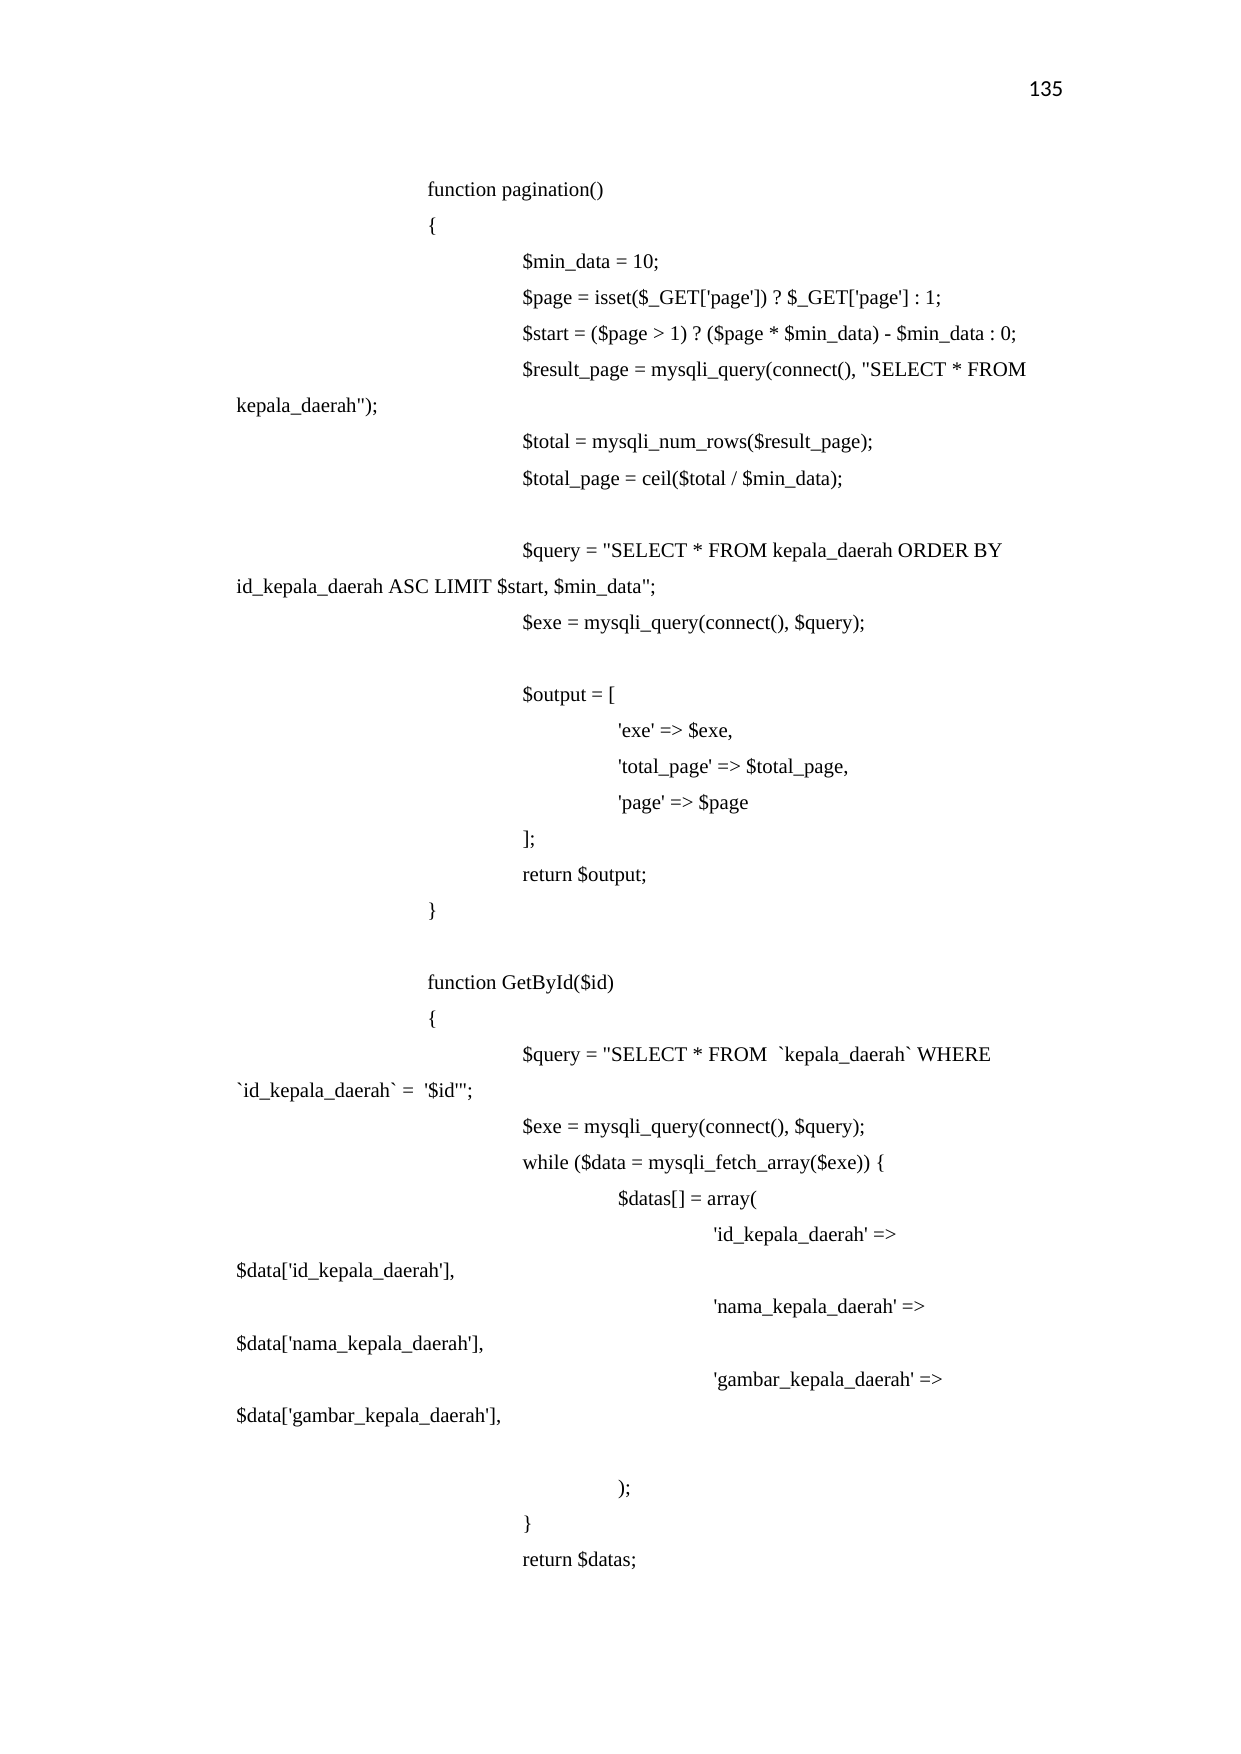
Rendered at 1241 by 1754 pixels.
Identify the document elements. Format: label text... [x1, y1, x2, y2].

text $result_page = mysqli_query(connect(), "SELECT * FROM kepala_daerah"); [236, 357, 1063, 417]
text $query = "SELECT * FROM `kepala_daerah` WHERE `id_kepala_daerah` = '$id'"; [236, 1042, 1063, 1102]
text 'gambar_kepala_daerah' => $data['gambar_kepala_daerah'], [236, 1367, 1063, 1427]
text 'page' => $page [236, 790, 1063, 814]
text return $datas; [236, 1547, 1063, 1571]
text } [236, 898, 1063, 922]
text function pagination() [236, 177, 1063, 201]
text $page = isset($_GET['page']) ? $_GET['page'] : 1; [236, 285, 1063, 309]
text { [236, 213, 1063, 237]
text 'id_kepala_daerah' => $data['id_kepala_daerah'], [236, 1222, 1063, 1282]
text return $output; [236, 862, 1063, 886]
text $start = ($page > 1) ? ($page * $min_data) - $min_data : 0; [236, 321, 1063, 345]
text function GetById($id) [236, 970, 1063, 994]
text { [236, 1006, 1063, 1030]
text 'nama_kepala_daerah' => $data['nama_kepala_daerah'], [236, 1294, 1063, 1354]
text $exe = mysqli_query(connect(), $query); [236, 1114, 1063, 1138]
text $total = mysqli_num_rows($result_page); [236, 429, 1063, 453]
text $query = "SELECT * FROM kepala_daerah ORDER BY id_kepala_daerah ASC LIMIT $start, $min_data"; [236, 538, 1063, 598]
text ); [236, 1475, 1063, 1499]
text $exe = mysqli_query(connect(), $query); [236, 610, 1063, 634]
text while ($data = mysqli_fetch_array($exe)) { [236, 1150, 1063, 1174]
text $min_data = 10; [236, 249, 1063, 273]
text $output = [ [236, 682, 1063, 706]
text 'total_page' => $total_page, [236, 754, 1063, 778]
text } [236, 1511, 1063, 1535]
text $datas[] = array( [236, 1186, 1063, 1210]
text 'exe' => $exe, [236, 718, 1063, 742]
text $total_page = ceil($total / $min_data); [236, 466, 1063, 489]
text ]; [236, 826, 1063, 850]
